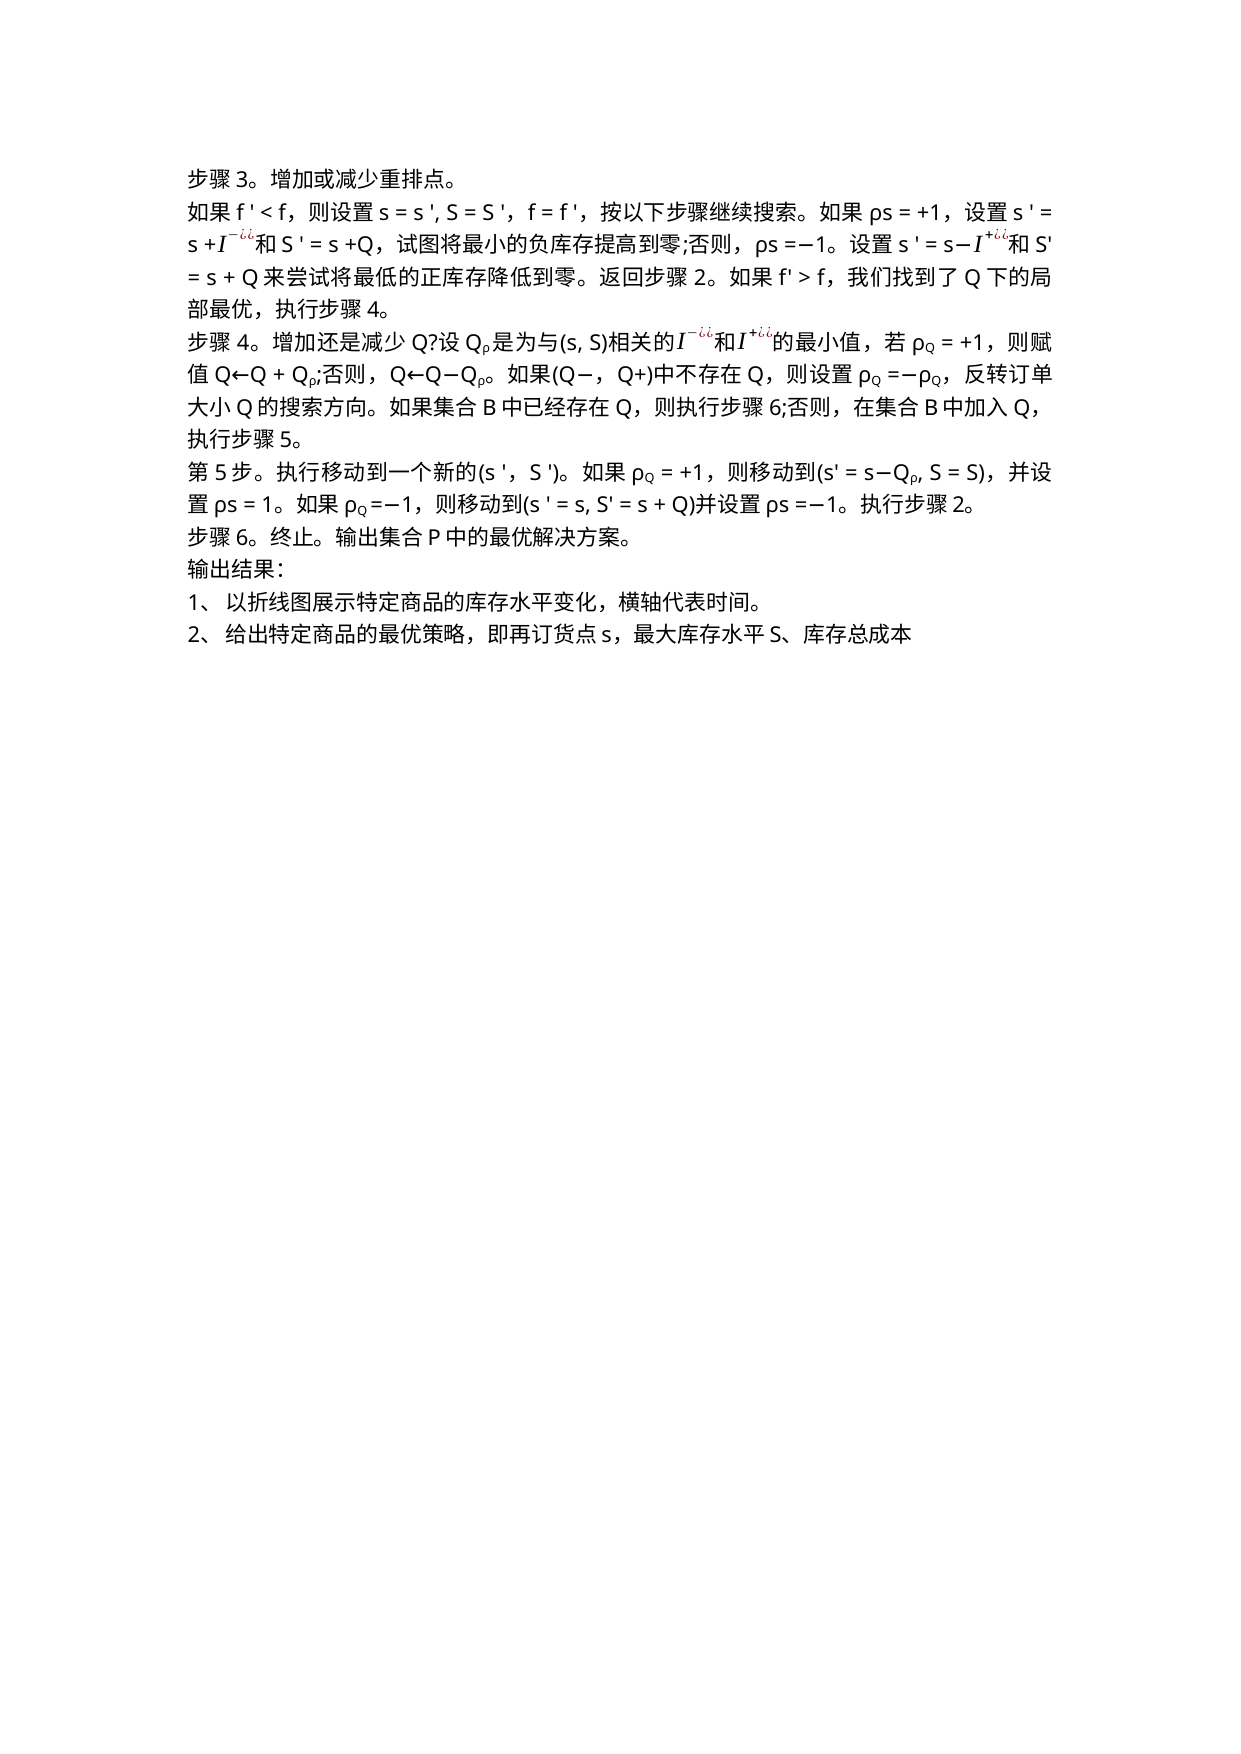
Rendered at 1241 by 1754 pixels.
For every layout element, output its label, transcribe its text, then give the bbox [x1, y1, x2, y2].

text 如果f ' < f，则设置s = s ', S = S '，f = f '，按以下步骤继续搜索。如果ρs = +1，设置s ' = s +和S ' = s +Q，试图将最小的负库存提高到零;否则，ρs =−1。设置s ' = s−和S' = s + Q来尝试将最低的正库存降低到零。返回步骤2。如果f' > f，我们找到了Q下的局部最优，执行步骤4。 [187, 194, 1053, 324]
text 第5步。执行移动到一个新的(s '，S ')。如果ρQ = +1，则移动到(s' = s−Qρ, S = S)，并设置ρs = 1。如果ρQ =−1，则移动到(s ' = s, S' = s + Q)并设置ρs =−1。执行步骤2。 [187, 454, 1053, 519]
list 给出特定商品的最优策略，即再订货点s，最大库存水平S、库存总成本 [187, 617, 1053, 649]
text 步骤6。终止。输出集合P中的最优解决方案。 [187, 519, 1053, 552]
text 步骤3。增加或减少重排点。 [187, 162, 1053, 194]
list 以折线图展示特定商品的库存水平变化，横轴代表时间。 [187, 584, 1053, 617]
text 输出结果： [187, 552, 1053, 584]
text 步骤4。增加还是减少Q?设Qρ是为与(s, S)相关的和的最小值，若ρQ = +1，则赋值Q←Q + Qρ;否则，Q←Q−Qρ。如果(Q−，Q+)中不存在Q，则设置ρQ =−ρQ，反转订单大小Q的搜索方向。如果集合B中已经存在Q，则执行步骤6;否则，在集合B中加入Q，执行步骤5。 [187, 324, 1053, 454]
